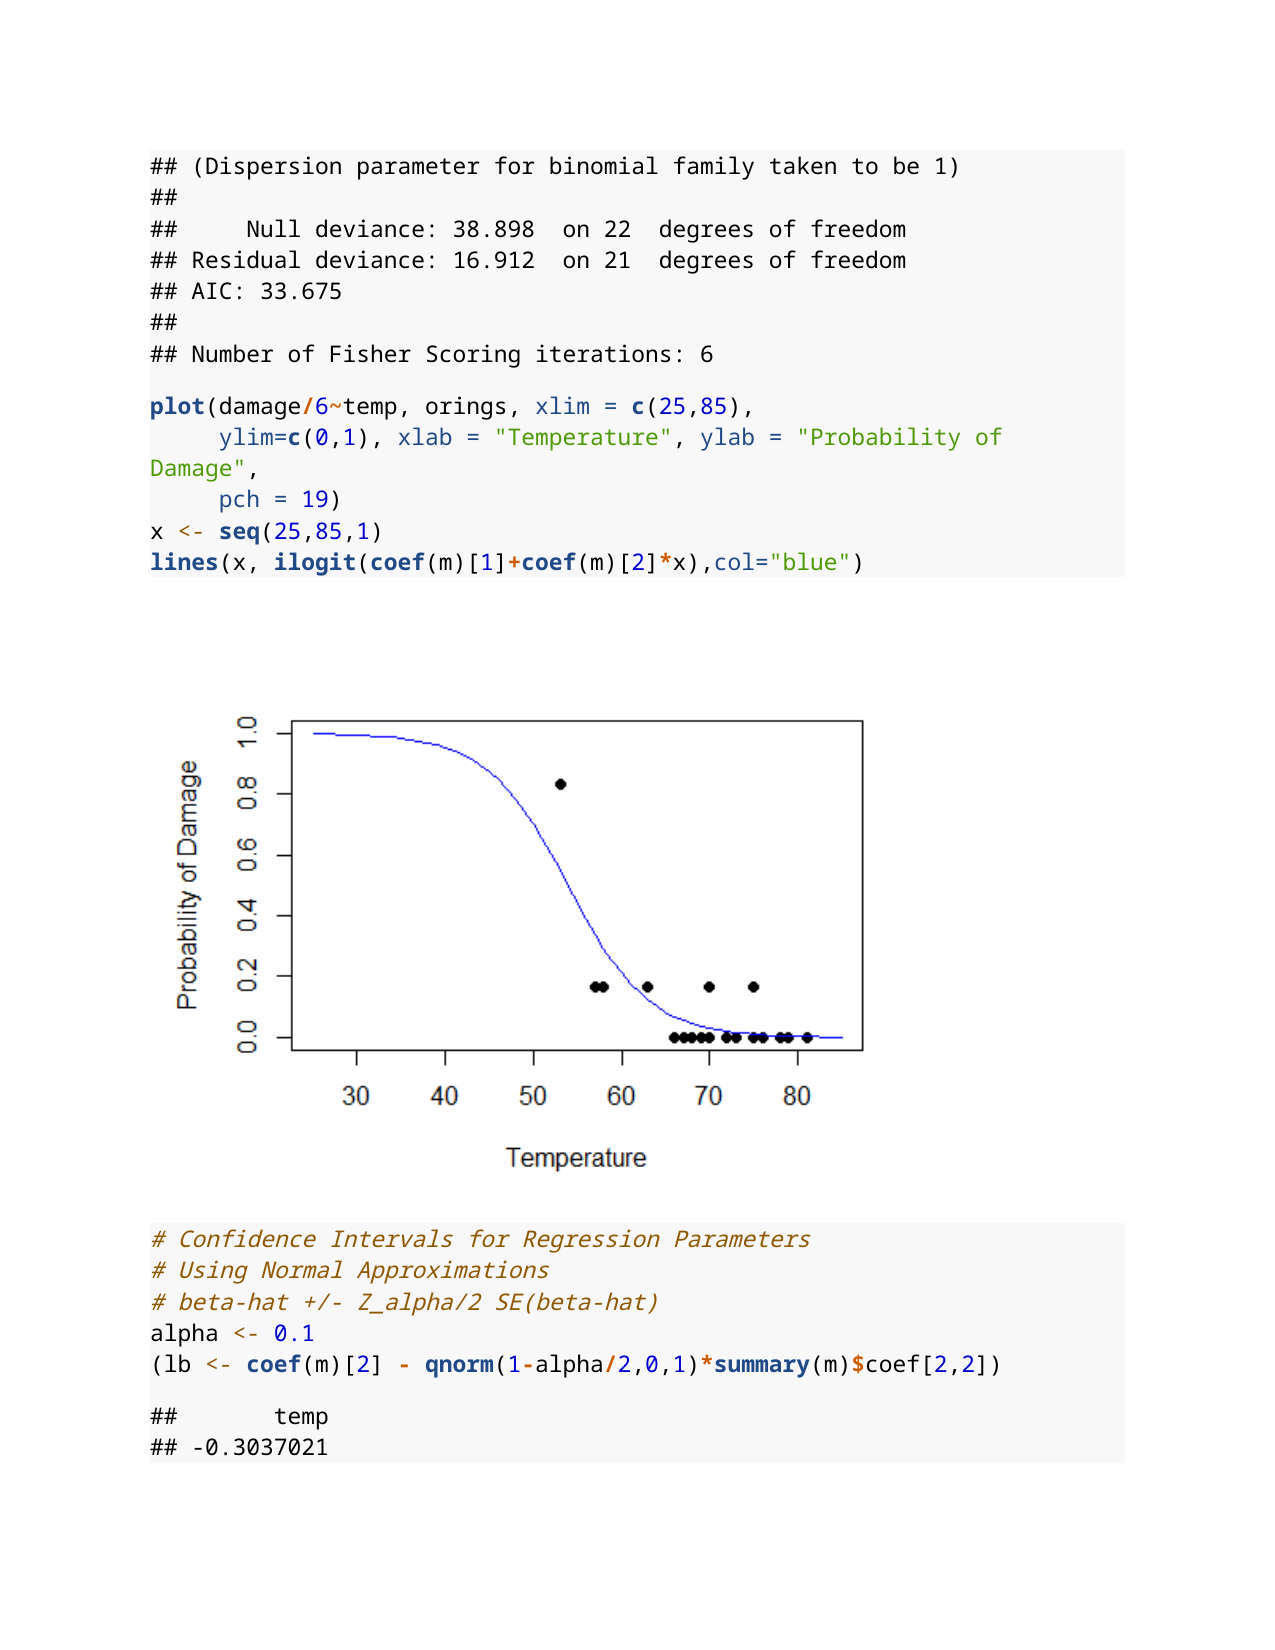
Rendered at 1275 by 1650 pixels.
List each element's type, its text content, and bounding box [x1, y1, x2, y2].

text # Confidence Intervals for Regression Parameters # Using Normal Approximations # beta-hat +/- Z_alpha/2 SE(beta-hat) alpha <- 0.1 (lb <- coef(m)[2] - qnorm(1-alpha/2,0,1)*summary(m)$coef[2,2]) [315, 1223, 1125, 1379]
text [150, 150, 1125, 369]
text ## temp ## -0.3037021 [150, 1400, 1125, 1463]
picture [168, 597, 927, 1205]
text plot(damage/6~temp, orings, xlim = c(25,85), ylim=c(0,1), xlab = "Temperature", ylab = "Probability of Damage", pch = 19) x <- seq(25,85,1) lines(x, ilogit(coef(m)[1]+coef(m)[2]*x),col="blue") [150, 389, 1125, 577]
